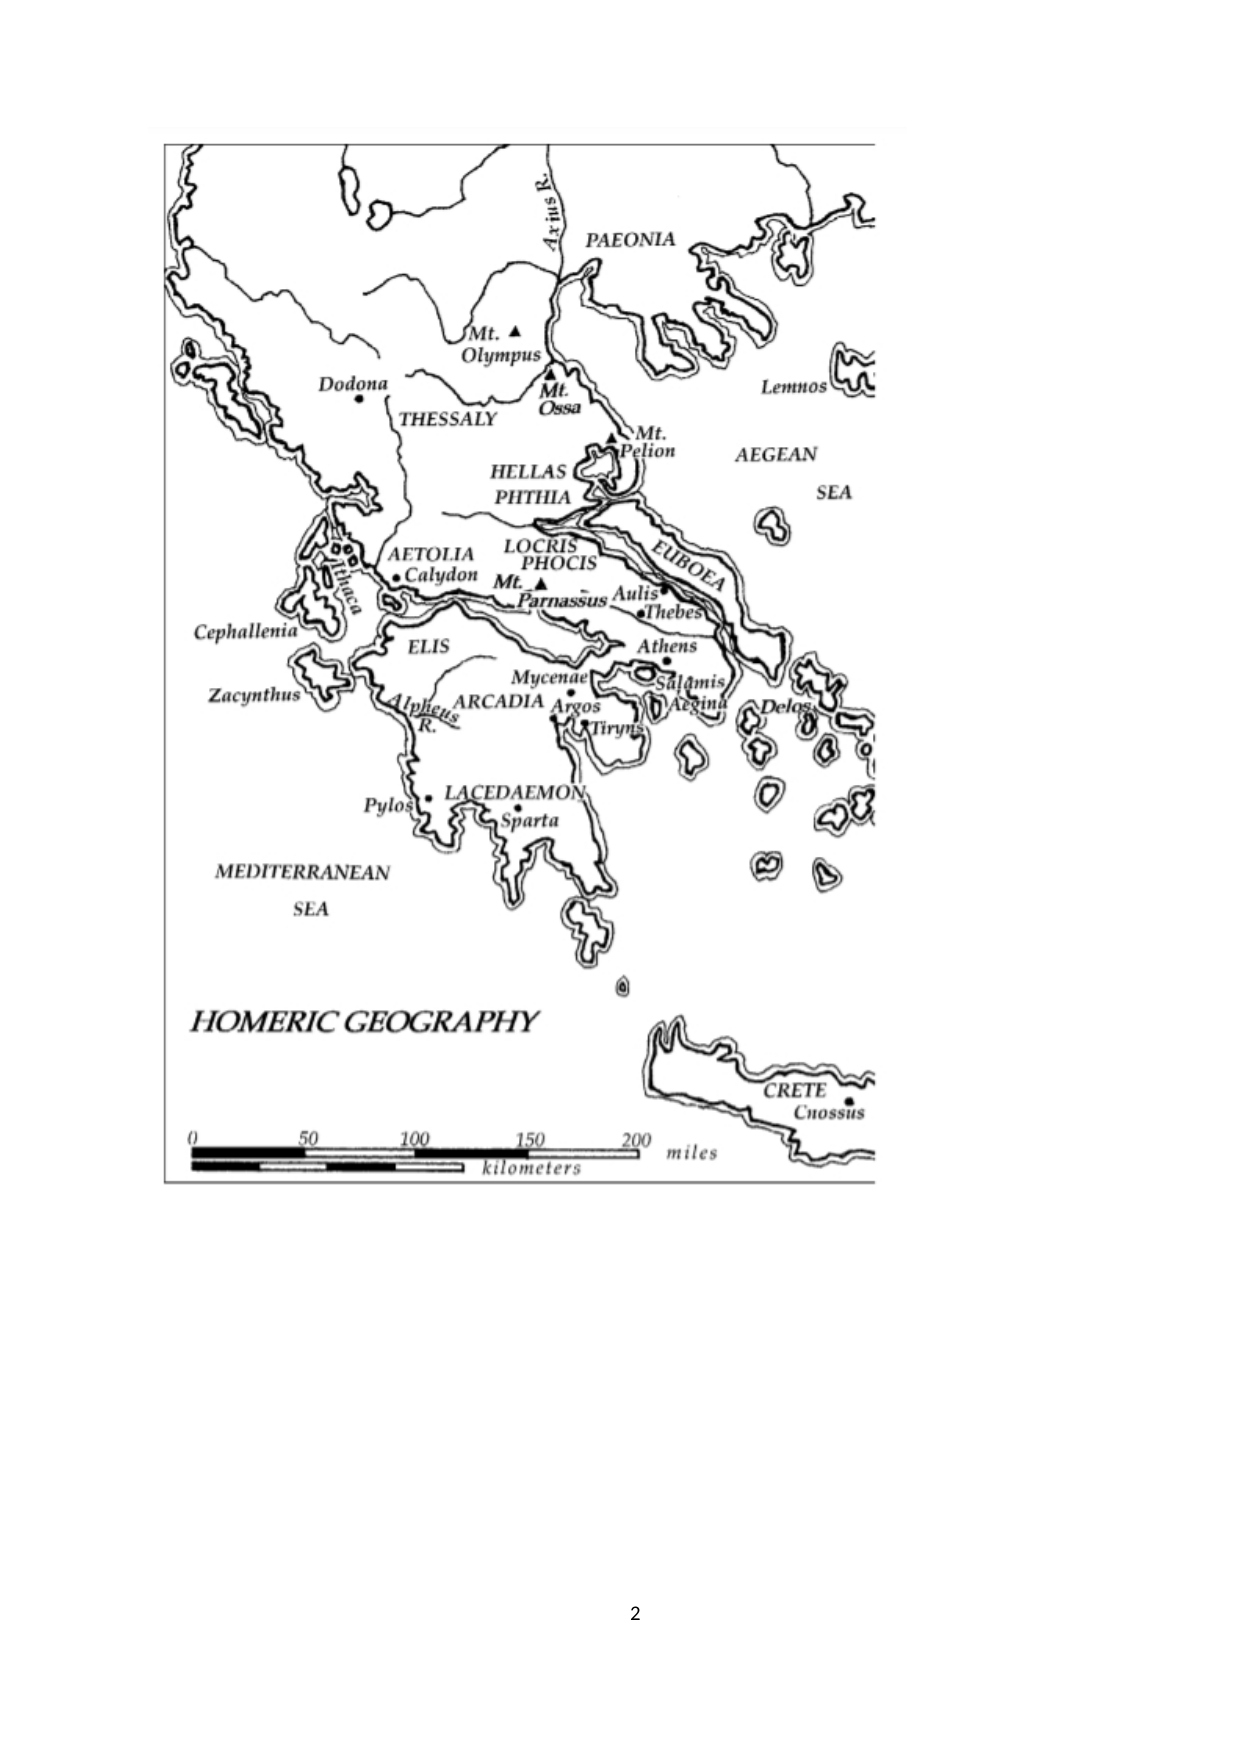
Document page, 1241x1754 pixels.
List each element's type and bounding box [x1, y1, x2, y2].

picture [147, 127, 908, 1222]
